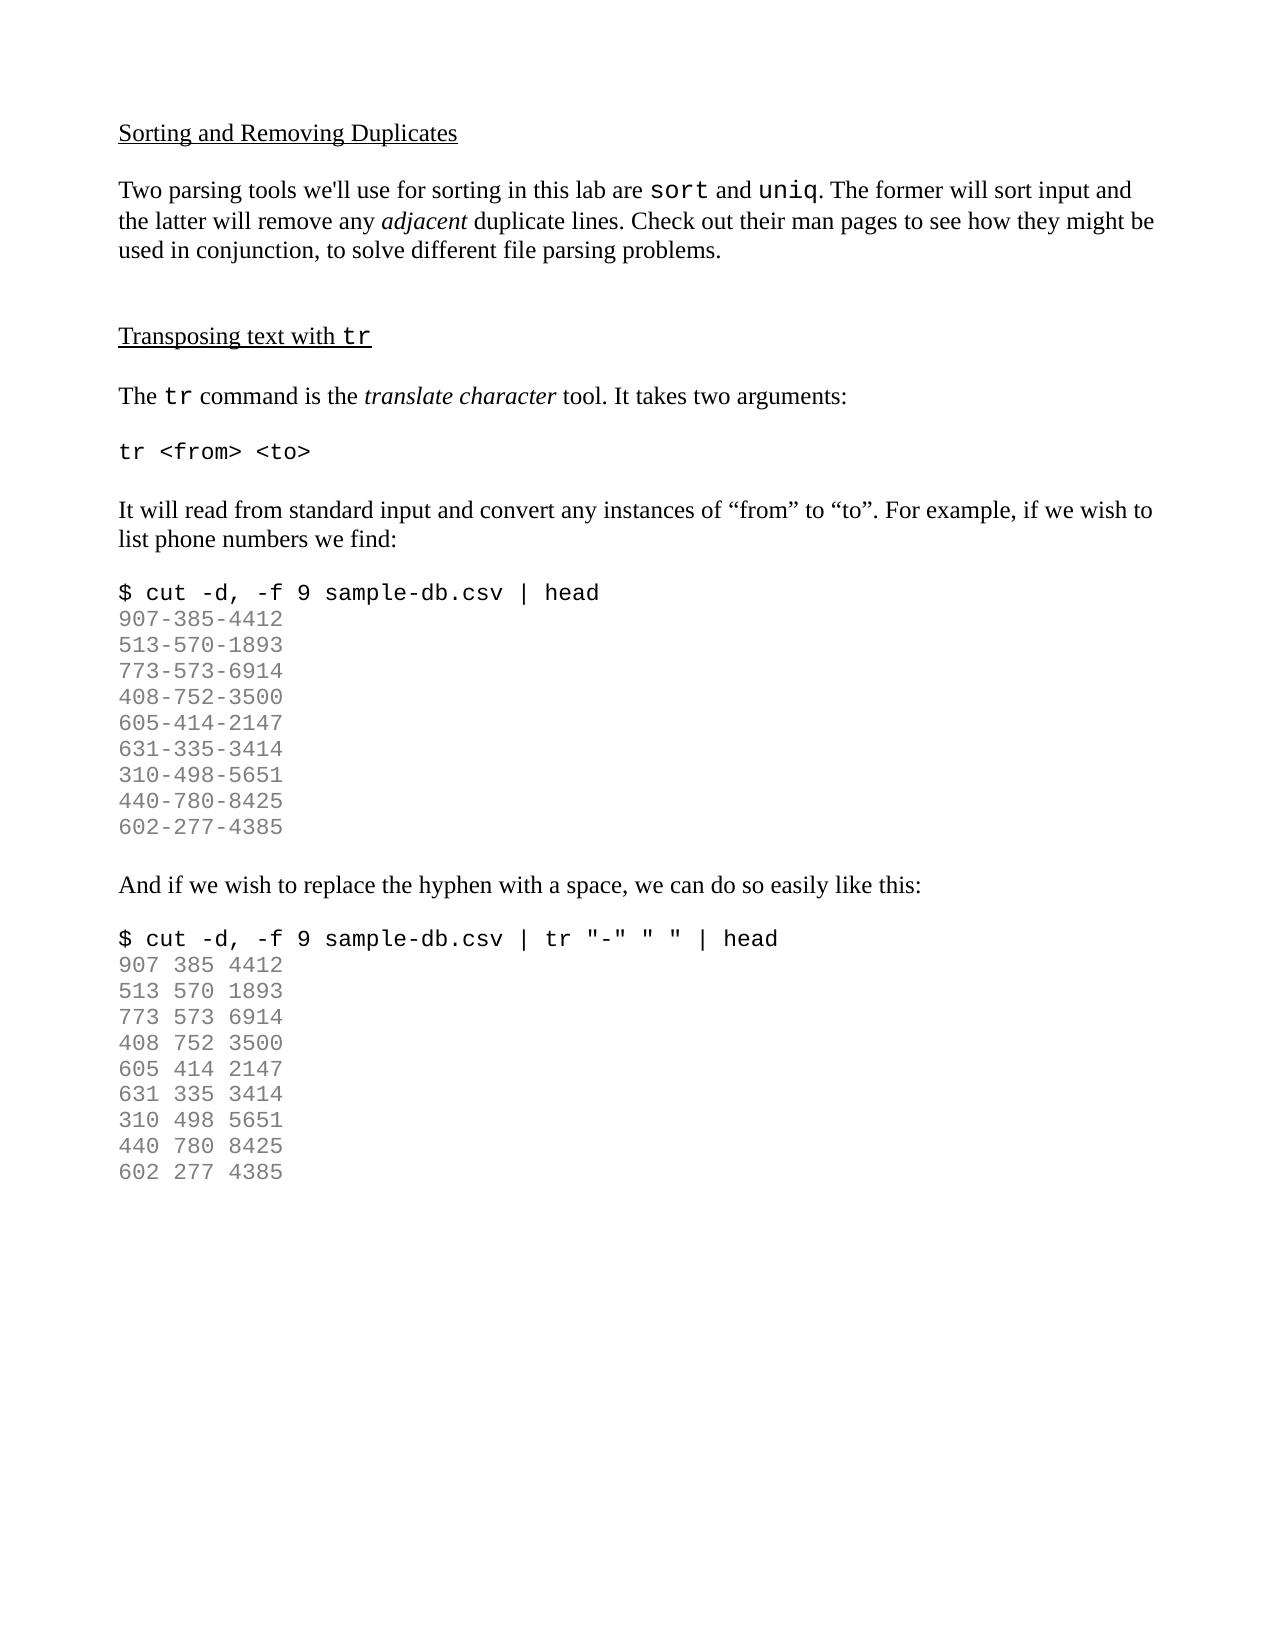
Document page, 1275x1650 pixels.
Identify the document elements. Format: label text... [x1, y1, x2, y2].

text 310 498 5651 [118, 1109, 1157, 1135]
text $ cut -d, -f 9 sample-db.csv | head [118, 582, 1157, 607]
text 631-335-3414 [118, 737, 1157, 763]
text Two parsing tools we'll use for sorting in this lab are sort and uniq. The former will sort input and the latter will remove any adjacent duplicate lines. Check out their man pages to see how they might be used in conjunction, to solve different file parsing problems. [118, 176, 1157, 264]
text 513 570 1893 [118, 979, 1157, 1005]
text 408 752 3500 [118, 1031, 1157, 1057]
text 605-414-2147 [118, 711, 1157, 737]
text 907-385-4412 [118, 607, 1157, 633]
text 773-573-6914 [118, 659, 1157, 685]
text Sorting and Removing Duplicates [118, 118, 1157, 147]
text 310-498-5651 [118, 763, 1157, 789]
text Transposing text with tr [118, 321, 1157, 352]
text $ cut -d, -f 9 sample-db.csv | tr "-" " " | head [118, 927, 1157, 953]
text It will read from standard input and convert any instances of “from” to “to”. For example, if we wish to list phone numbers we find: [118, 495, 1157, 553]
text tr <from> <to> [118, 441, 1157, 467]
text 440 780 8425 [118, 1135, 1157, 1161]
text 440-780-8425 [118, 789, 1157, 815]
text 513-570-1893 [118, 633, 1157, 659]
text 602-277-4385 [118, 815, 1157, 841]
text 773 573 6914 [118, 1005, 1157, 1031]
text The tr command is the translate character tool. It takes two arguments: [118, 381, 1157, 412]
text 907 385 4412 [118, 953, 1157, 979]
text 408-752-3500 [118, 685, 1157, 711]
text 631 335 3414 [118, 1083, 1157, 1109]
text 605 414 2147 [118, 1057, 1157, 1083]
text 602 277 4385 [118, 1161, 1157, 1187]
text And if we wish to replace the hyphen with a space, we can do so easily like this: [118, 870, 1157, 898]
